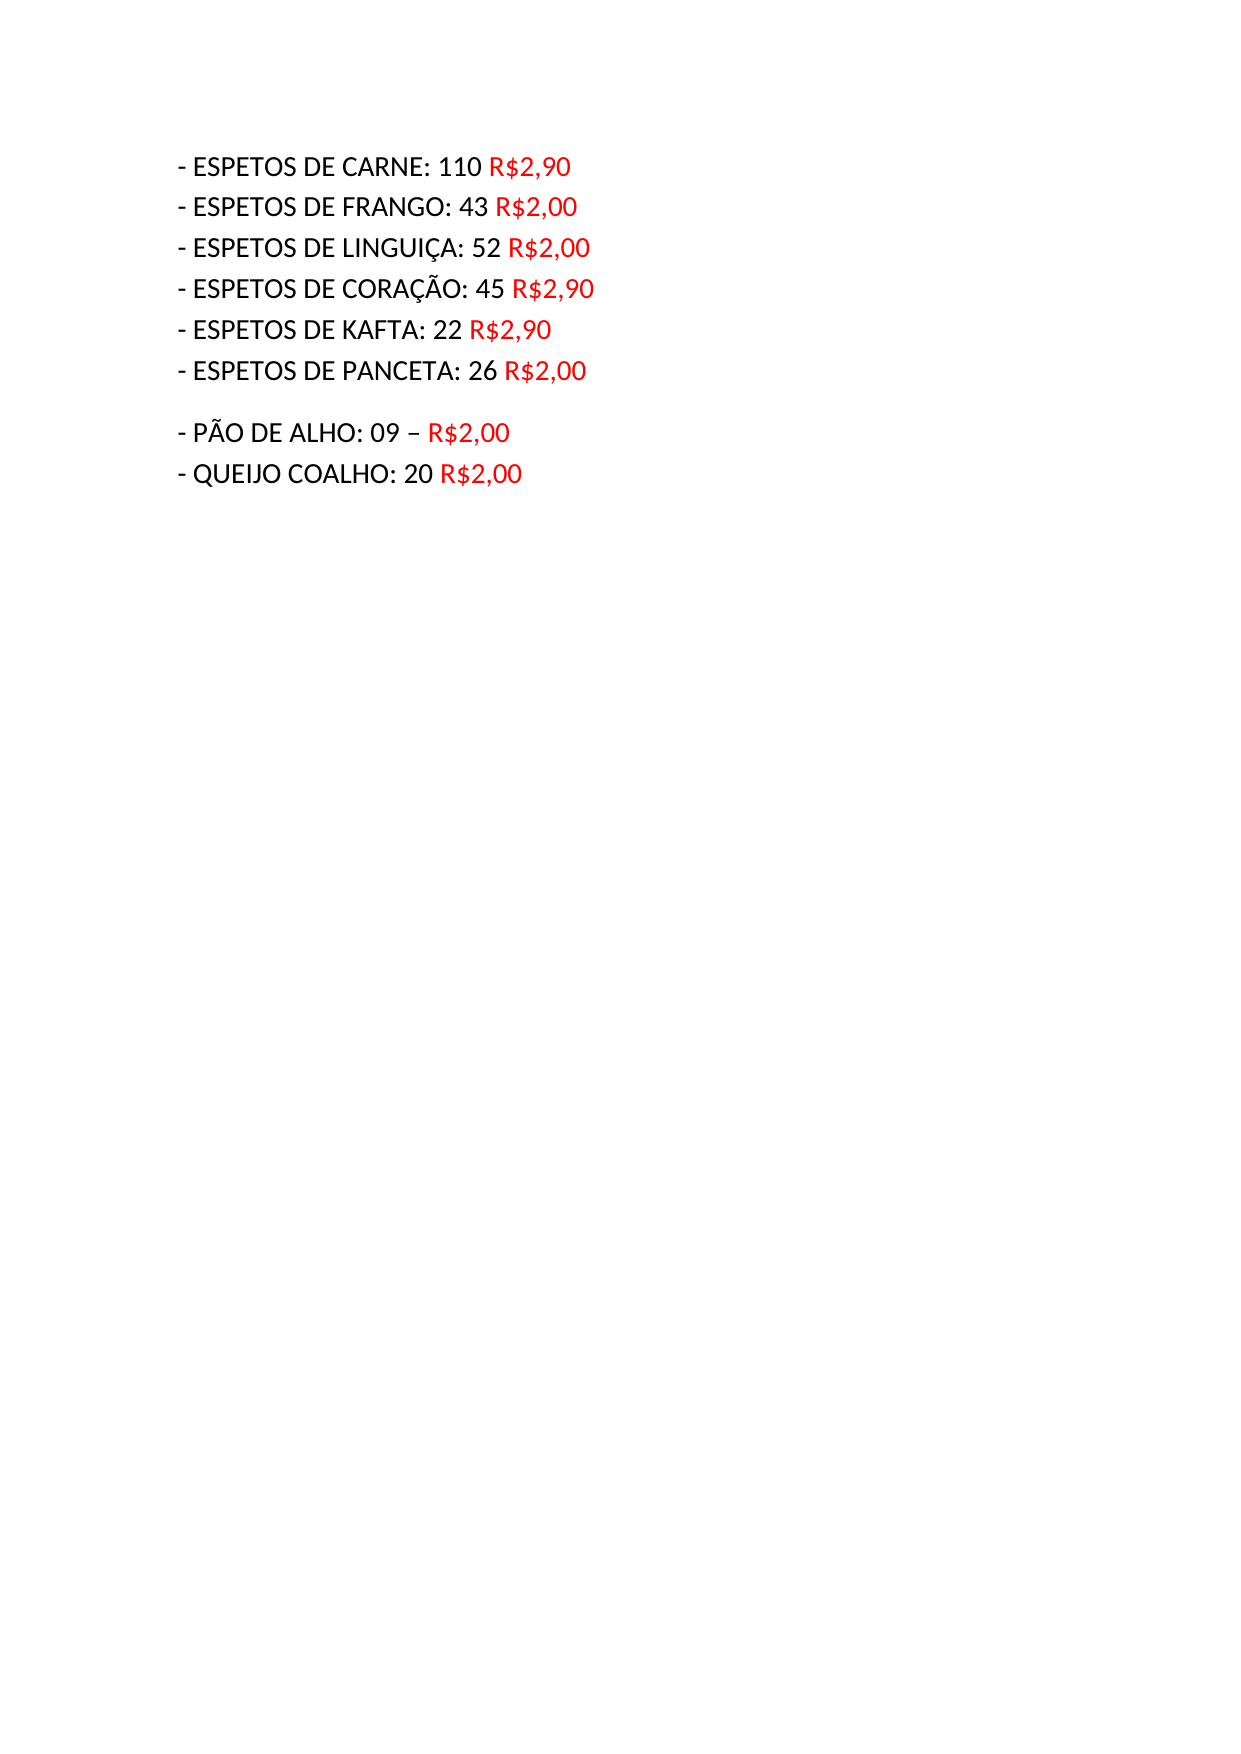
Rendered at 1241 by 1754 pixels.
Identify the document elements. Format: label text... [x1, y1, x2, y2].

text - ESPETOS DE CARNE: 110 R$2,90 - ESPETOS DE FRANGO: 43 R$2,00 - ESPETOS DE LINGUIÇA: 52 R$2,00 - ESPETOS DE CORAÇÃO: 45 R$2,90 - ESPETOS DE KAFTA: 22 R$2,90 - ESPETOS DE PANCETA: 26 R$2,00 [177, 148, 1063, 388]
text - PÃO DE ALHO: 09 – R$2,00 - QUEIJO COALHO: 20 R$2,00 [177, 414, 1063, 523]
